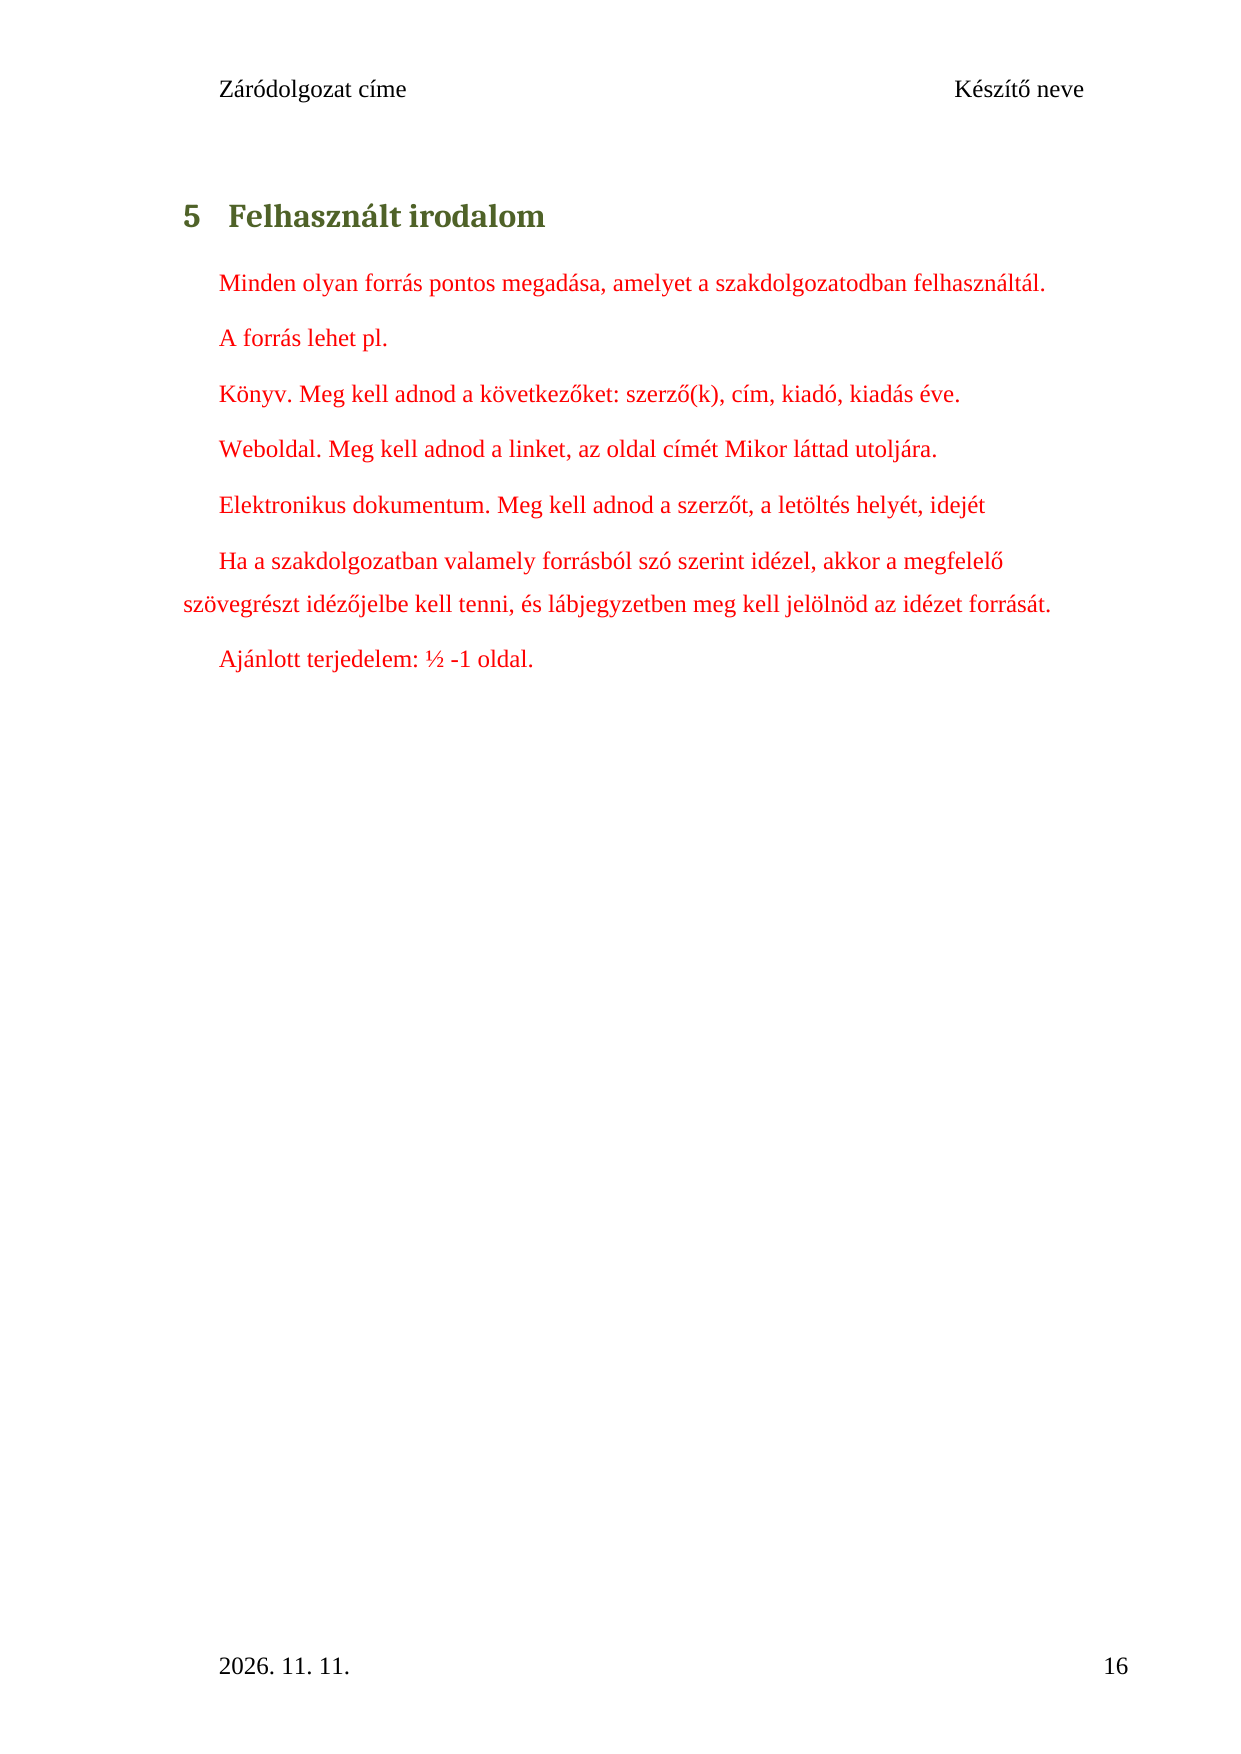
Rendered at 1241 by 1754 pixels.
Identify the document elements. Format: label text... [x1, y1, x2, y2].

text Elektronikus dokumentum. Meg kell adnod a szerzőt, a letöltés helyét, idejét [183, 490, 1092, 519]
text Minden olyan forrás pontos megadása, amelyet a szakdolgozatodban felhasználtál. [183, 268, 1092, 296]
subtitle Felhasznált irodalom [183, 198, 1092, 236]
text Könyv. Meg kell adnod a következőket: szerző(k), cím, kiadó, kiadás éve. [183, 379, 1092, 408]
text A forrás lehet pl. [183, 323, 1092, 352]
text Ajánlott terjedelem: ½ -1 oldal. [183, 644, 1092, 673]
text Ha a szakdolgozatban valamely forrásból szó szerint idézel, akkor a megfelelő szövegrészt idézőjelbe kell tenni, és lábjegyzetben meg kell jelölnöd az idézet forrását. [183, 546, 1092, 618]
text Weboldal. Meg kell adnod a linket, az oldal címét Mikor láttad utoljára. [183, 434, 1092, 463]
